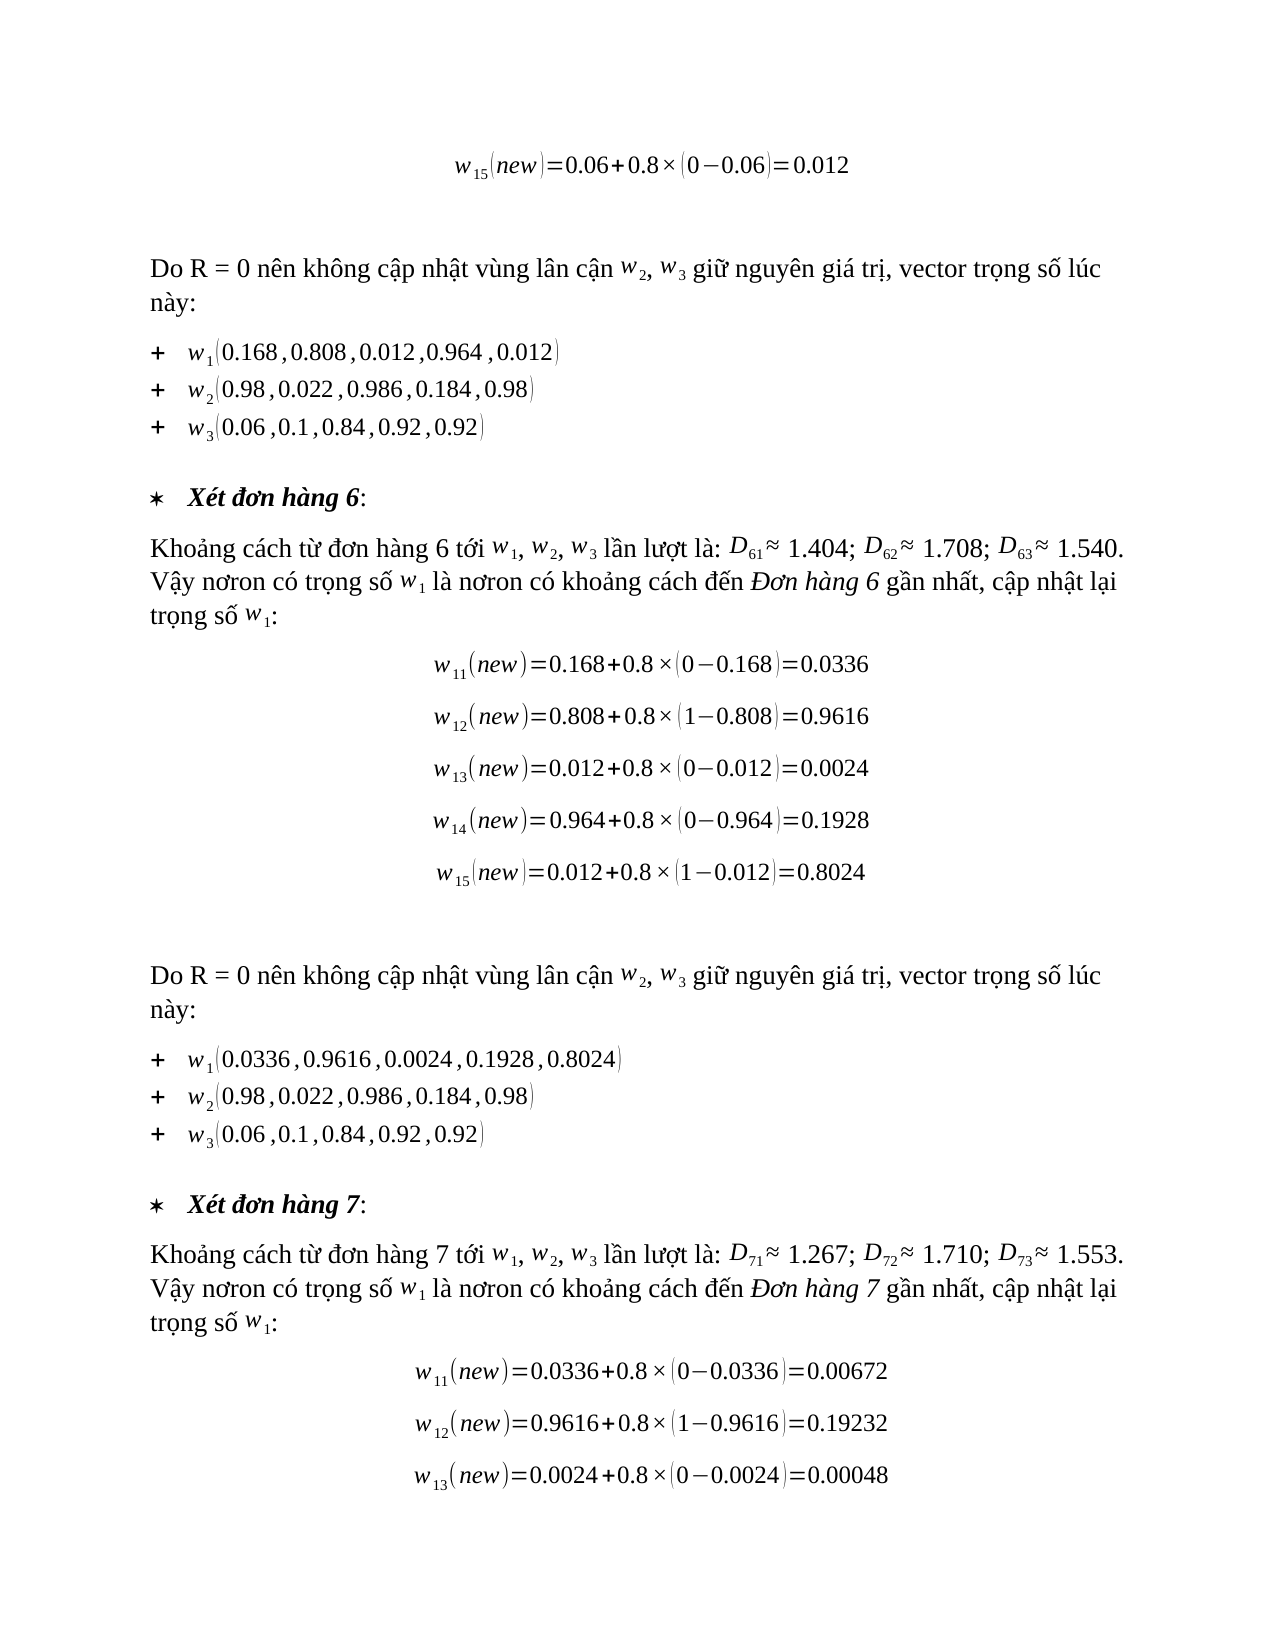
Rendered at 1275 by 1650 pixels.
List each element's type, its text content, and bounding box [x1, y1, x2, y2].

text Khoảng cách từ đơn hàng 7 tới , , lần lượt là: 1.267; 1.710; 1.553. Vậy nơron có trọng số là nơron có khoảng cách đến Đơn hàng 7 gần nhất, cập nhật lại trọng số : [150, 1238, 1153, 1337]
text Do R = 0 nên không cập nhật vùng lân cận , giữ nguyên giá trị, vector trọng số lúc này: [150, 959, 1153, 1024]
list Xét đơn hàng 6: [150, 481, 1153, 512]
list Xét đơn hàng 7: [150, 1188, 1153, 1219]
text Do R = 0 nên không cập nhật vùng lân cận , giữ nguyên giá trị, vector trọng số lúc này: [150, 252, 1153, 317]
text Khoảng cách từ đơn hàng 6 tới , , lần lượt là: 1.404; 1.708; 1.540. Vậy nơron có trọng số là nơron có khoảng cách đến Đơn hàng 6 gần nhất, cập nhật lại trọng số : [150, 532, 1153, 630]
